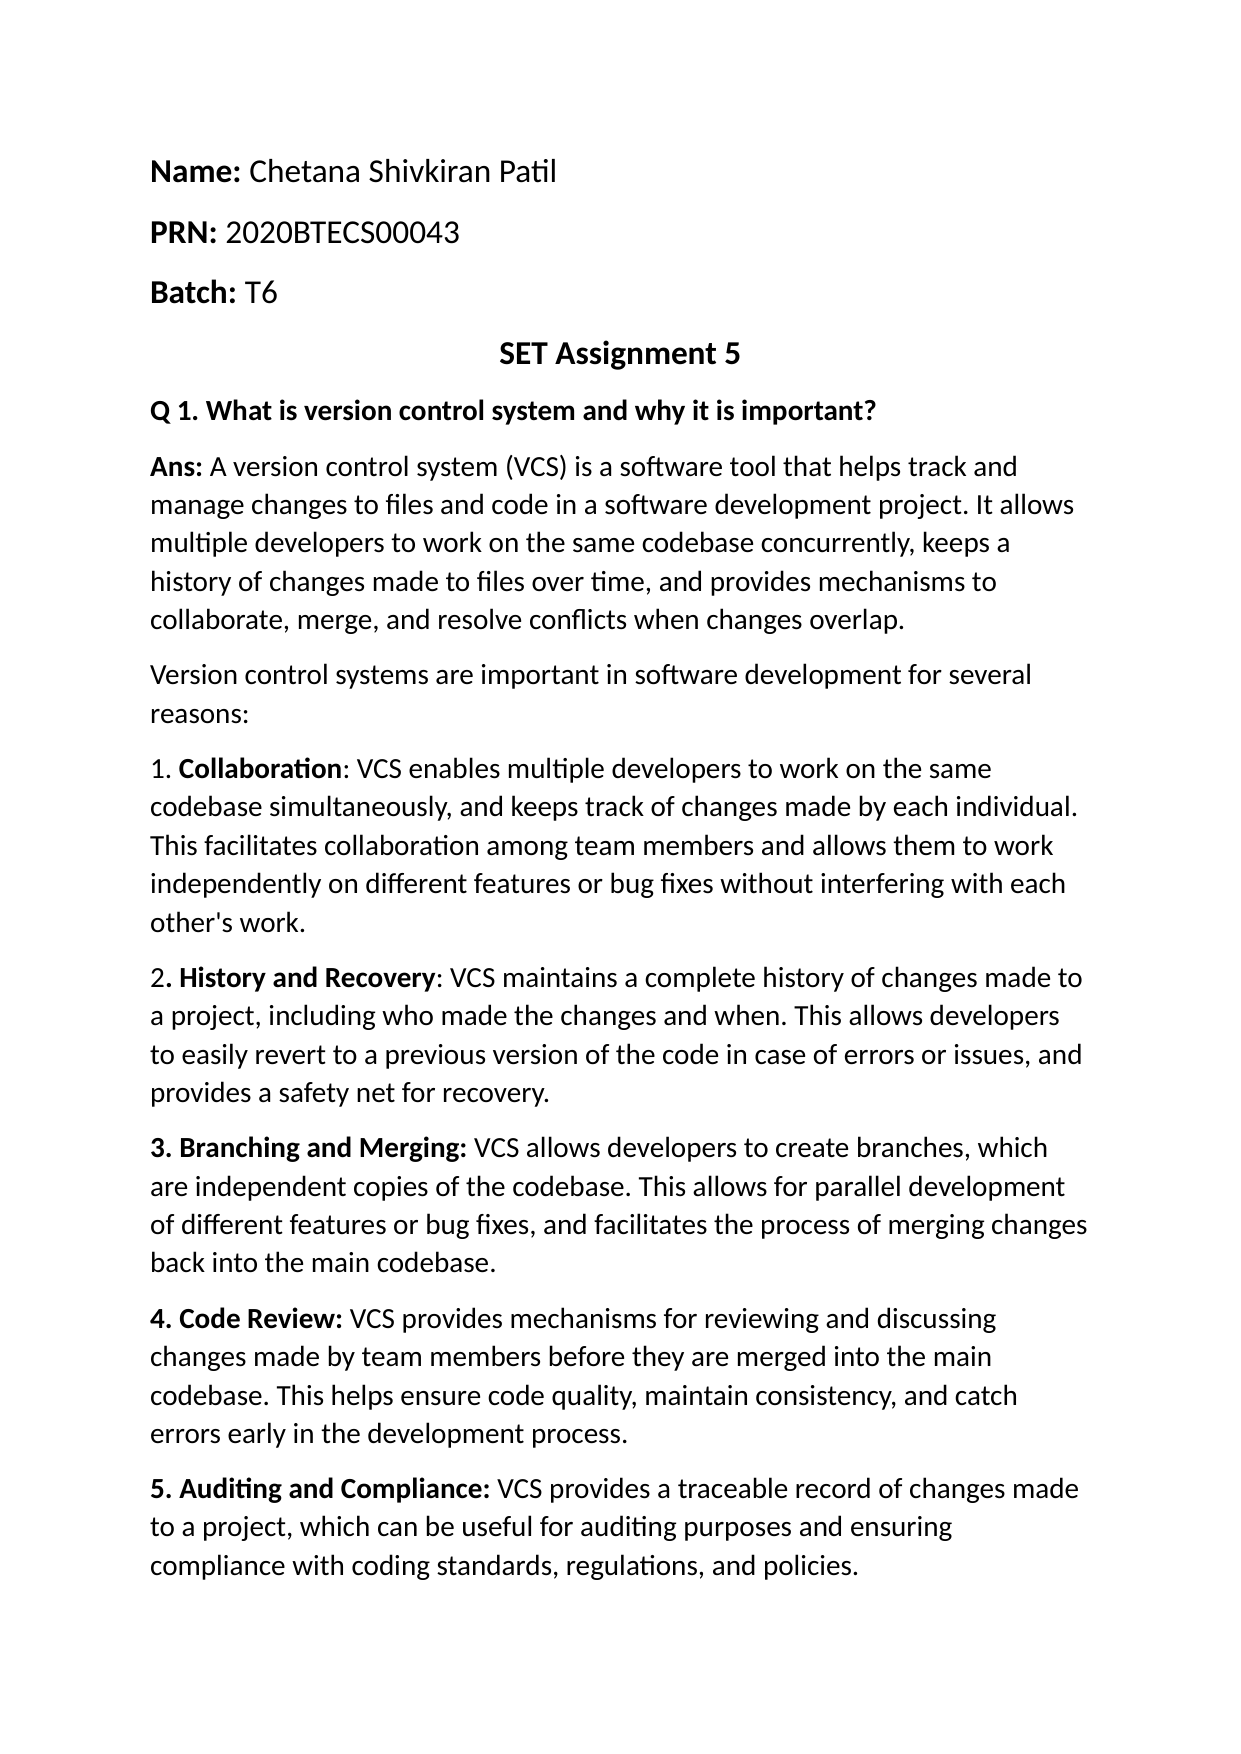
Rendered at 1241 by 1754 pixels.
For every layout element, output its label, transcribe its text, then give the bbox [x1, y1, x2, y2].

text 3. Branching and Merging: VCS allows developers to create branches, which are independent copies of the codebase. This allows for parallel development of different features or bug fixes, and facilitates the process of merging changes back into the main codebase. [150, 1129, 1090, 1280]
text 2. History and Recovery: VCS maintains a complete history of changes made to a project, including who made the changes and when. This allows developers to easily revert to a previous version of the code in case of errors or issues, and provides a safety net for recovery. [150, 959, 1090, 1110]
text Name: Chetana Shivkiran Patil [150, 150, 1090, 191]
text 5. Auditing and Compliance: VCS provides a traceable record of changes made to a project, which can be useful for auditing purposes and ensuring compliance with coding standards, regulations, and policies. [150, 1470, 1090, 1583]
text Batch: T6 [150, 271, 1090, 312]
text 1. Collaboration: VCS enables multiple developers to work on the same codebase simultaneously, and keeps track of changes made by each individual. This facilitates collaboration among team members and allows them to work independently on different features or bug fixes without interfering with each other's work. [150, 750, 1090, 939]
text Ans: A version control system (VCS) is a software tool that helps track and manage changes to files and code in a software development project. It allows multiple developers to work on the same codebase concurrently, keeps a history of changes made to files over time, and provides mechanisms to collaborate, merge, and resolve conflicts when changes overlap. [150, 448, 1090, 637]
text SET Assignment 5 [150, 332, 1090, 373]
text Q 1. What is version control system and why it is important? [150, 392, 1090, 428]
text PRN: 2020BTECS00043 [150, 211, 1090, 251]
text Version control systems are important in software development for several reasons: [150, 656, 1090, 731]
text 4. Code Review: VCS provides mechanisms for reviewing and discussing changes made by team members before they are merged into the main codebase. This helps ensure code quality, maintain consistency, and catch errors early in the development process. [150, 1300, 1090, 1451]
